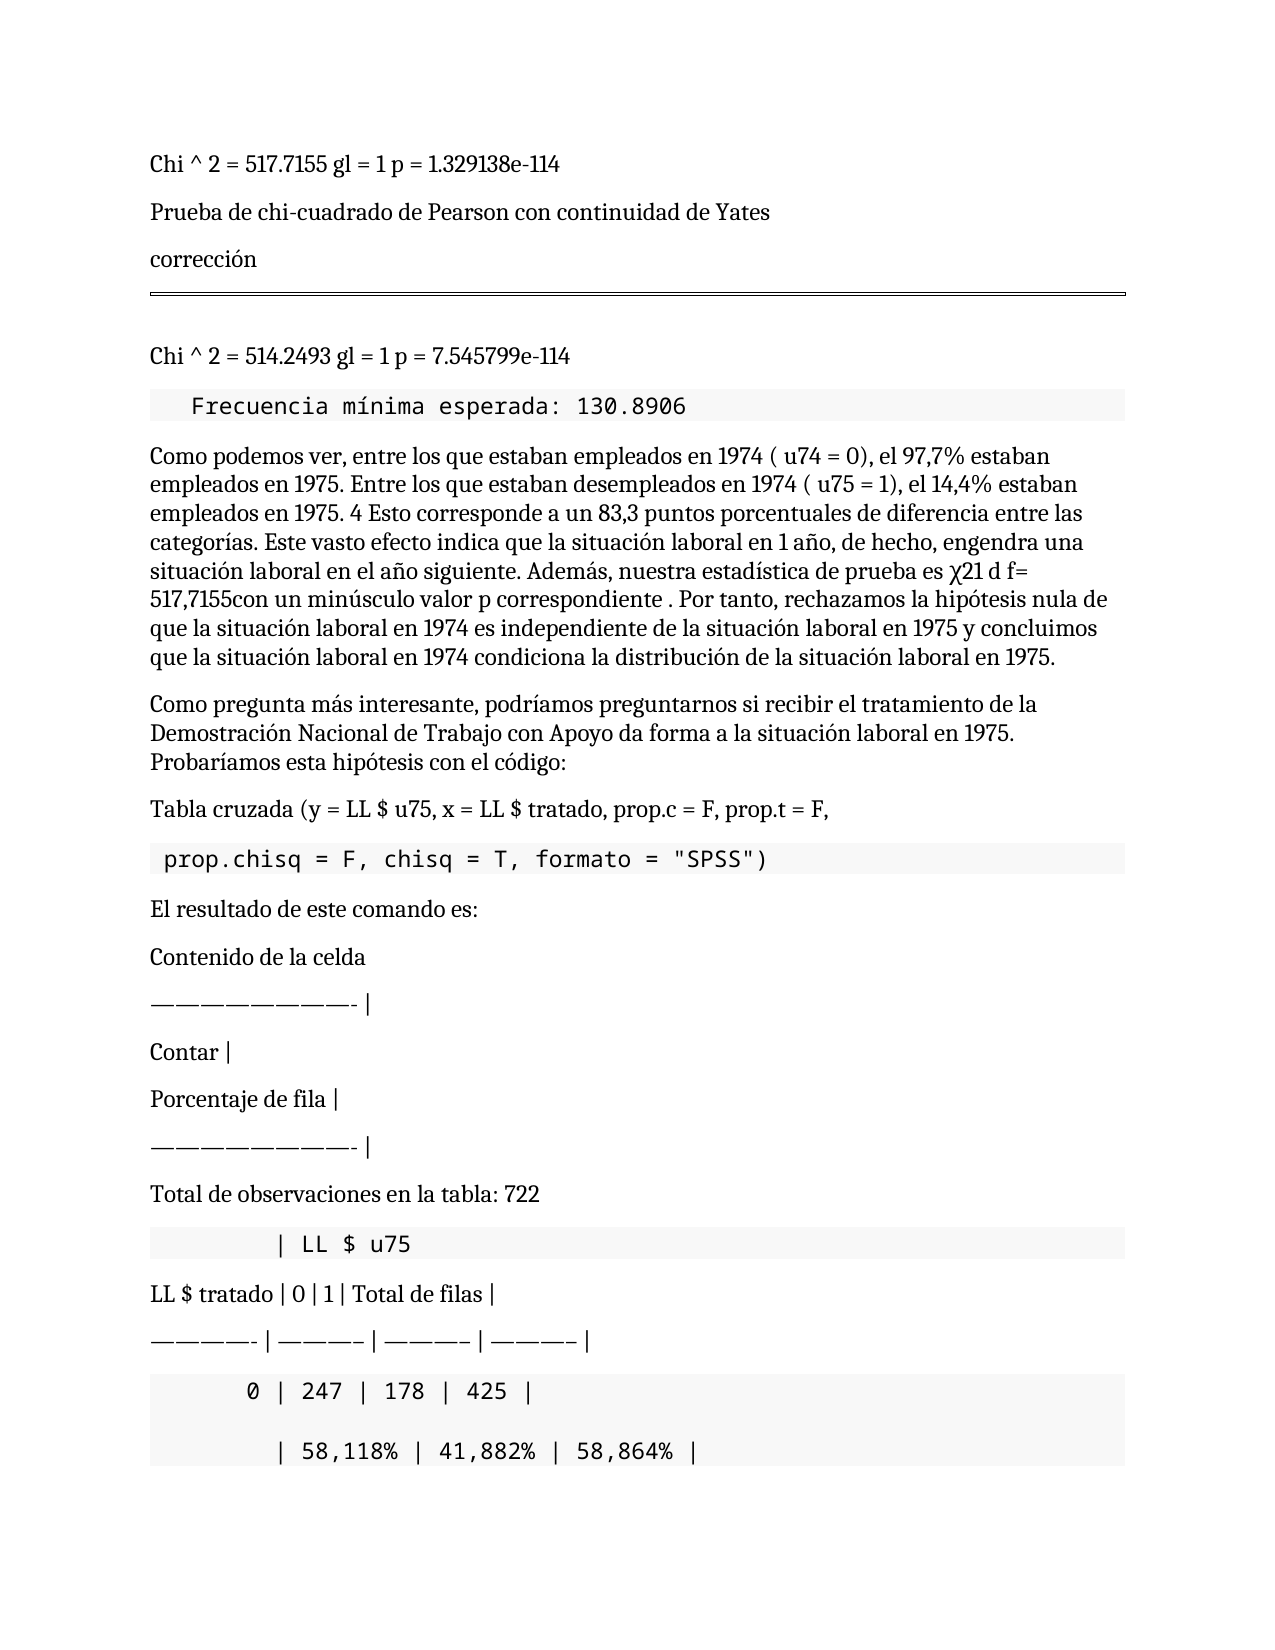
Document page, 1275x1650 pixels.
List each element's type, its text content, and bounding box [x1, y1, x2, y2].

text corrección [150, 245, 1125, 274]
text Chi ^ 2 = 514.2493 gl = 1 p = 7.545799e-114 [150, 342, 1125, 371]
text LL $ tratado | 0 | 1 | Total de filas | [150, 1279, 1125, 1308]
text Total de observaciones en la tabla: 722 [150, 1180, 1125, 1209]
text Como pregunta más interesante, podríamos preguntarnos si recibir el tratamiento de la Demostración Nacional de Trabajo con Apoyo da forma a la situación laboral en 1975. Probaríamos esta hipótesis con el código: [150, 690, 1125, 777]
text prop.chisq = F, chisq = T, formato = "SPSS") [150, 843, 1125, 874]
text Tabla cruzada (y = LL $ u75, x = LL $ tratado, prop.c = F, prop.t = F, [150, 795, 1125, 824]
text ————————- | [150, 990, 1125, 1019]
text ————- | ———– | ———– | ———– | [150, 1327, 1125, 1356]
text Contar | [150, 1037, 1125, 1066]
text Porcentaje de fila | [150, 1085, 1125, 1114]
text Como podemos ver, entre los que estaban empleados en 1974 ( u74 = 0), el 97,7% estaban empleados en 1975. Entre los que estaban desempleados en 1974 ( u75 = 1), el 14,4% estaban empleados en 1975. 4 Esto corresponde a un 83,3 puntos porcentuales de diferencia entre las categorías. Este vasto efecto indica que la situación laboral en 1 año, de hecho, engendra una situación laboral en el año siguiente. Además, nuestra estadística de prueba es χ21 d f= 517,7155con un minúsculo valor p correspondiente . Por tanto, rechazamos la hipótesis nula de que la situación laboral en 1974 es independiente de la situación laboral en 1975 y concluimos que la situación laboral en 1974 condiciona la distribución de la situación laboral en 1975. [150, 442, 1125, 672]
text Chi ^ 2 = 517.7155 gl = 1 p = 1.329138e-114 [150, 150, 1125, 179]
text Prueba de chi-cuadrado de Pearson con continuidad de Yates [150, 197, 1125, 226]
text 0 | 247 | 178 | 425 | | 58,118% | 41,882% | 58,864% | [150, 1374, 1125, 1466]
text | LL $ u75 [150, 1227, 1125, 1259]
text ————————- | [150, 1132, 1125, 1161]
text Contenido de la celda [150, 942, 1125, 971]
text El resultado de este comando es: [150, 895, 1125, 924]
text Frecuencia mínima esperada: 130.8906 [150, 389, 1125, 421]
